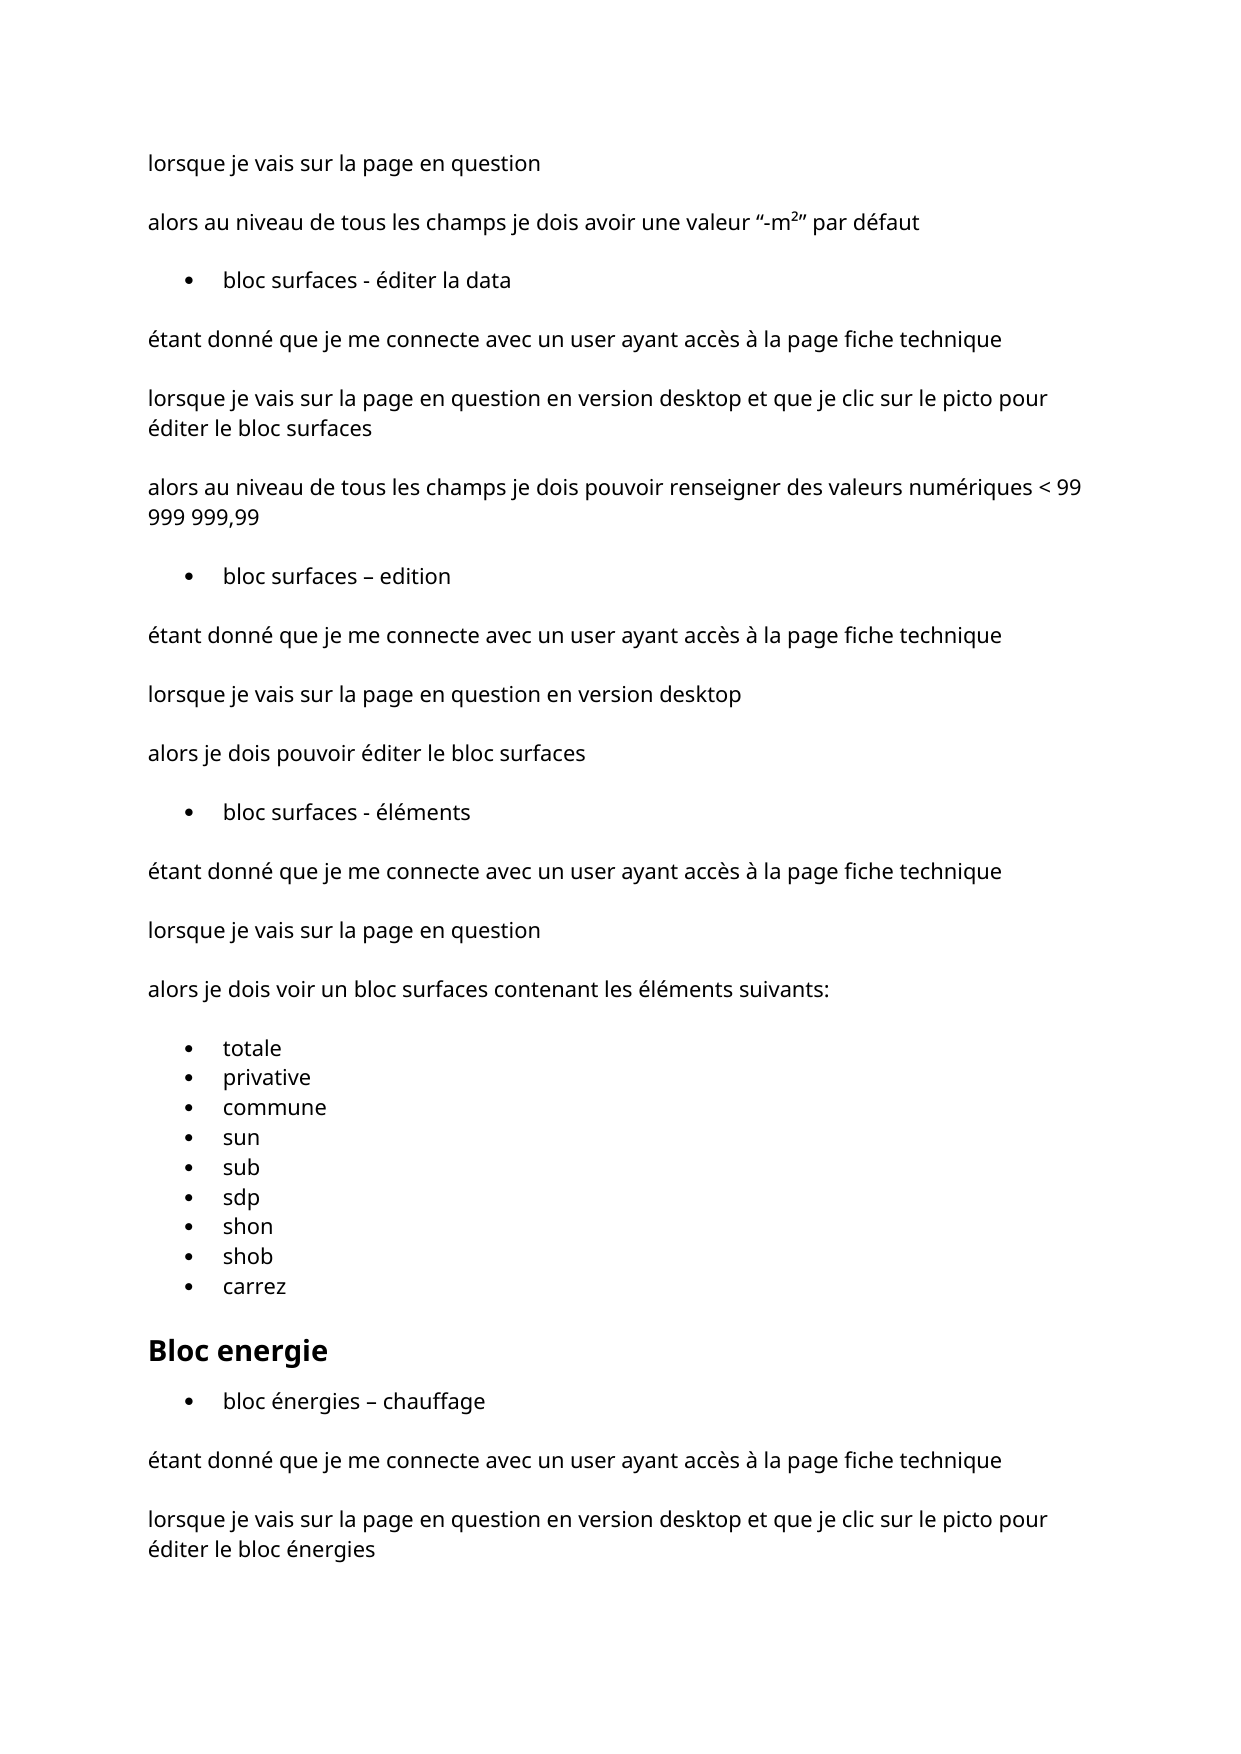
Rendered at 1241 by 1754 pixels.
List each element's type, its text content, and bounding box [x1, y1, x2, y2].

list bloc énergies – chauffage [185, 1386, 1093, 1416]
list carrez [185, 1271, 1093, 1301]
list totale [185, 1033, 1093, 1062]
text lorsque je vais sur la page en question en version desktop et que je clic sur le picto pour éditer le bloc surfaces [148, 383, 1093, 443]
list bloc surfaces - éditer la data [185, 266, 1093, 295]
list bloc surfaces – edition [185, 561, 1093, 591]
list sun [185, 1122, 1093, 1152]
text Bloc energie [148, 1330, 1093, 1369]
text alors au niveau de tous les champs je dois avoir une valeur “-m²” par défaut [148, 207, 1093, 236]
list commune [185, 1092, 1093, 1122]
text étant donné que je me connecte avec un user ayant accès à la page fiche technique [148, 620, 1093, 650]
text alors au niveau de tous les champs je dois pouvoir renseigner des valeurs numériques < 99 999 999,99 [148, 472, 1093, 532]
text lorsque je vais sur la page en question en version desktop [148, 679, 1093, 709]
text étant donné que je me connecte avec un user ayant accès à la page fiche technique [148, 856, 1093, 886]
list bloc surfaces - éléments [185, 797, 1093, 827]
list sub [185, 1152, 1093, 1182]
list sdp [185, 1182, 1093, 1211]
text lorsque je vais sur la page en question en version desktop et que je clic sur le picto pour éditer le bloc énergies [148, 1504, 1093, 1564]
text alors je dois pouvoir éditer le bloc surfaces [148, 738, 1093, 768]
text lorsque je vais sur la page en question [148, 148, 1093, 177]
list shob [185, 1241, 1093, 1271]
list privative [185, 1062, 1093, 1092]
text alors je dois voir un bloc surfaces contenant les éléments suivants: [148, 974, 1093, 1003]
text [148, 324, 1093, 354]
text étant donné que je me connecte avec un user ayant accès à la page fiche technique [148, 1445, 1093, 1475]
list shon [185, 1211, 1093, 1241]
text lorsque je vais sur la page en question [148, 915, 1093, 944]
